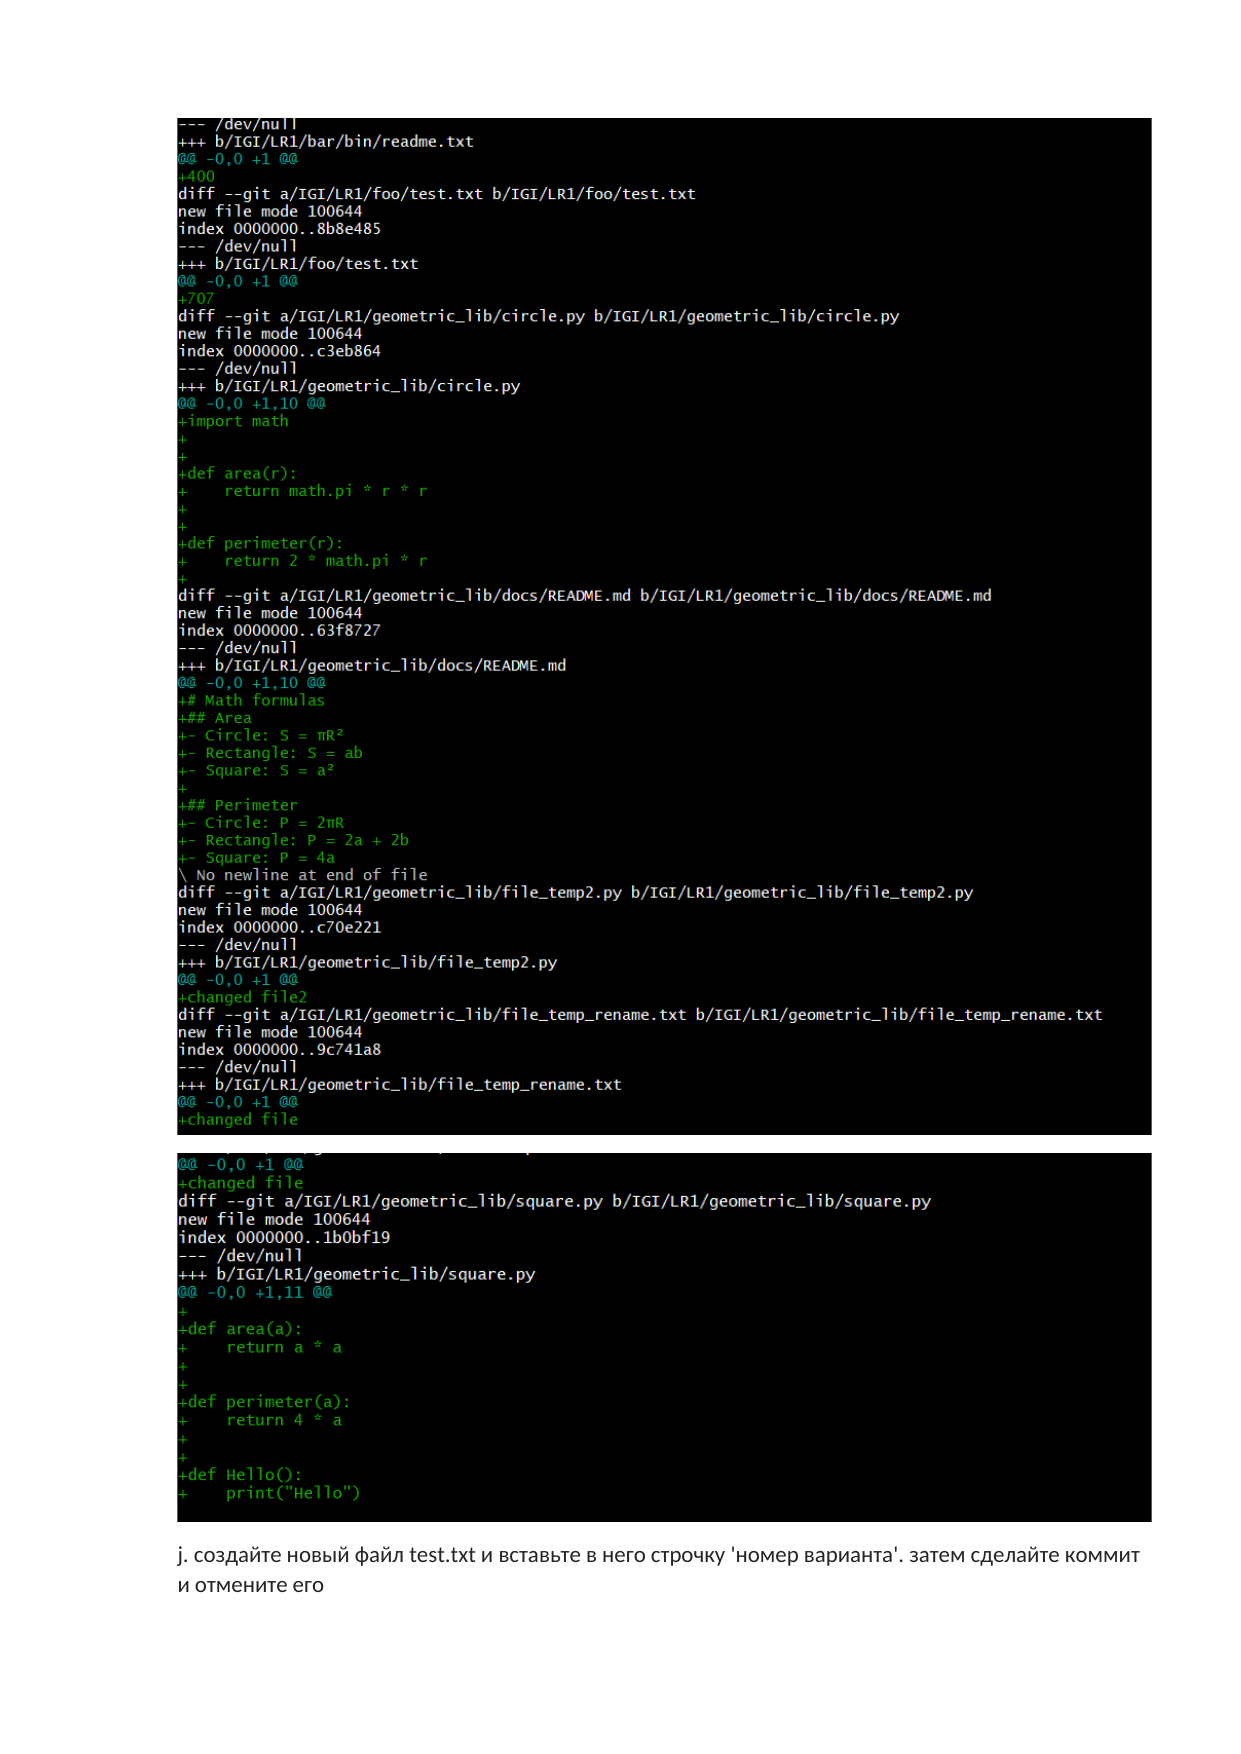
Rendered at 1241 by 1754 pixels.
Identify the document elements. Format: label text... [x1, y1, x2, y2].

picture [177, 118, 1152, 1135]
text j. создайте новый файл test.txt и вставьте в него строчку 'номер варианта'. затем сделайте коммит и отмените его [177, 1540, 1152, 1598]
picture [177, 1153, 1152, 1522]
